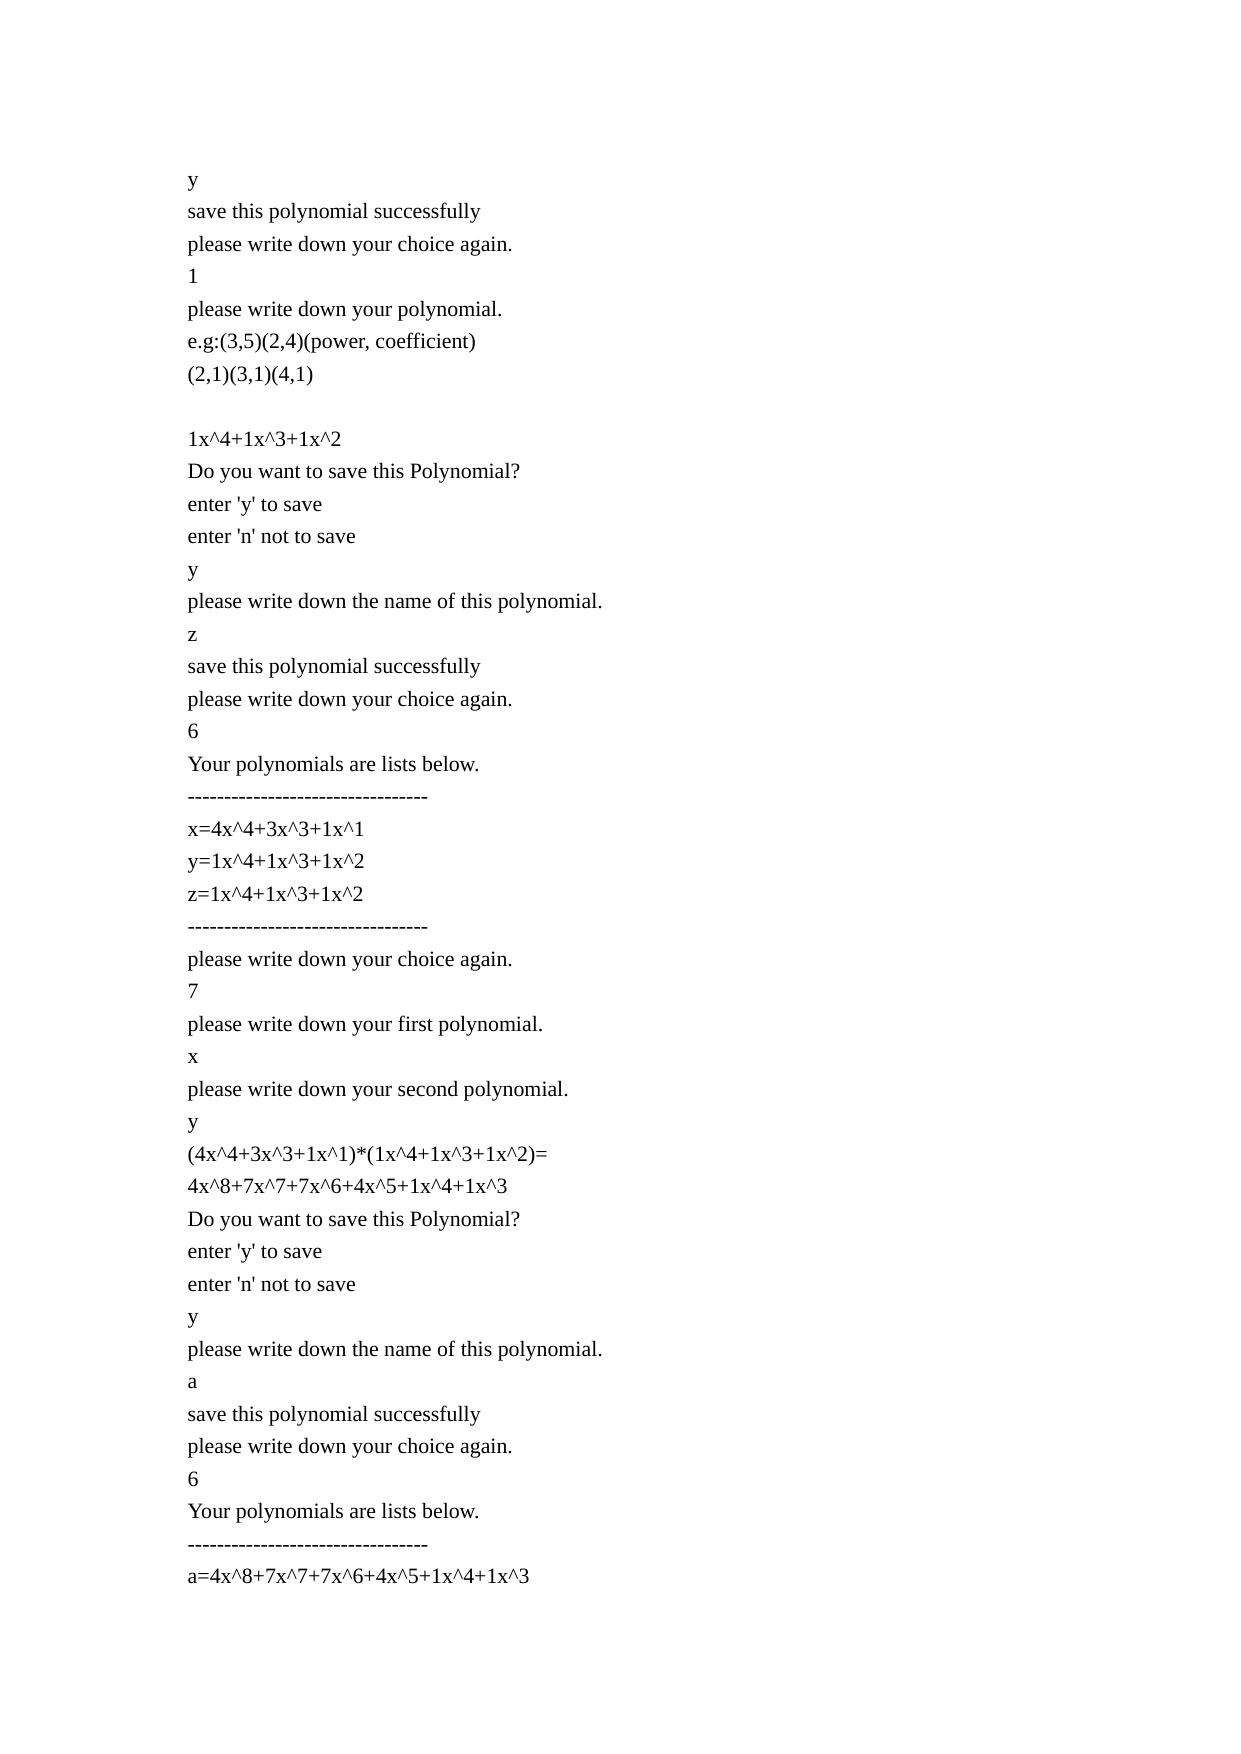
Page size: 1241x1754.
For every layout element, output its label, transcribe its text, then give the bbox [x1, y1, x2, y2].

text save this polynomial successfully [187, 194, 1053, 227]
text please write down your polynomial. [187, 292, 1053, 324]
text a [187, 1364, 1053, 1397]
text enter 'y' to save [187, 1234, 1053, 1267]
text save this polynomial successfully [187, 649, 1053, 682]
text (2,1)(3,1)(4,1) [187, 357, 1053, 389]
text (4x^4+3x^3+1x^1)*(1x^4+1x^3+1x^2)= [187, 1137, 1053, 1169]
text please write down your second polynomial. [187, 1072, 1053, 1104]
text please write down your choice again. [187, 942, 1053, 974]
text y [187, 552, 1053, 584]
text 6 [187, 1462, 1053, 1494]
text x=4x^4+3x^3+1x^1 [187, 812, 1053, 844]
text enter 'y' to save [187, 487, 1053, 519]
text --------------------------------- [187, 779, 1053, 812]
text enter 'n' not to save [187, 1267, 1053, 1299]
text Do you want to save this Polynomial? [187, 1202, 1053, 1234]
text x [187, 1039, 1053, 1072]
text please write down your first polynomial. [187, 1007, 1053, 1039]
text Your polynomials are lists below. [187, 747, 1053, 779]
text please write down your choice again. [187, 227, 1053, 259]
text please write down the name of this polynomial. [187, 1332, 1053, 1364]
text 7 [187, 974, 1053, 1007]
text --------------------------------- [187, 909, 1053, 942]
text y [187, 162, 1053, 194]
text please write down your choice again. [187, 1429, 1053, 1462]
text --------------------------------- [187, 1527, 1053, 1559]
text e.g:(3,5)(2,4)(power, coefficient) [187, 324, 1053, 357]
text 4x^8+7x^7+7x^6+4x^5+1x^4+1x^3 [187, 1169, 1053, 1202]
text 1x^4+1x^3+1x^2 [187, 422, 1053, 454]
text please write down your choice again. [187, 682, 1053, 714]
text Do you want to save this Polynomial? [187, 454, 1053, 487]
text 1 [187, 259, 1053, 292]
text z=1x^4+1x^3+1x^2 [187, 877, 1053, 909]
text y=1x^4+1x^3+1x^2 [187, 844, 1053, 877]
text y [187, 1299, 1053, 1332]
text Your polynomials are lists below. [187, 1494, 1053, 1527]
text y [187, 1104, 1053, 1137]
text z [187, 617, 1053, 649]
text please write down the name of this polynomial. [187, 584, 1053, 617]
text 6 [187, 714, 1053, 747]
text enter 'n' not to save [187, 519, 1053, 552]
text a=4x^8+7x^7+7x^6+4x^5+1x^4+1x^3 [187, 1559, 1053, 1592]
text save this polynomial successfully [187, 1397, 1053, 1429]
